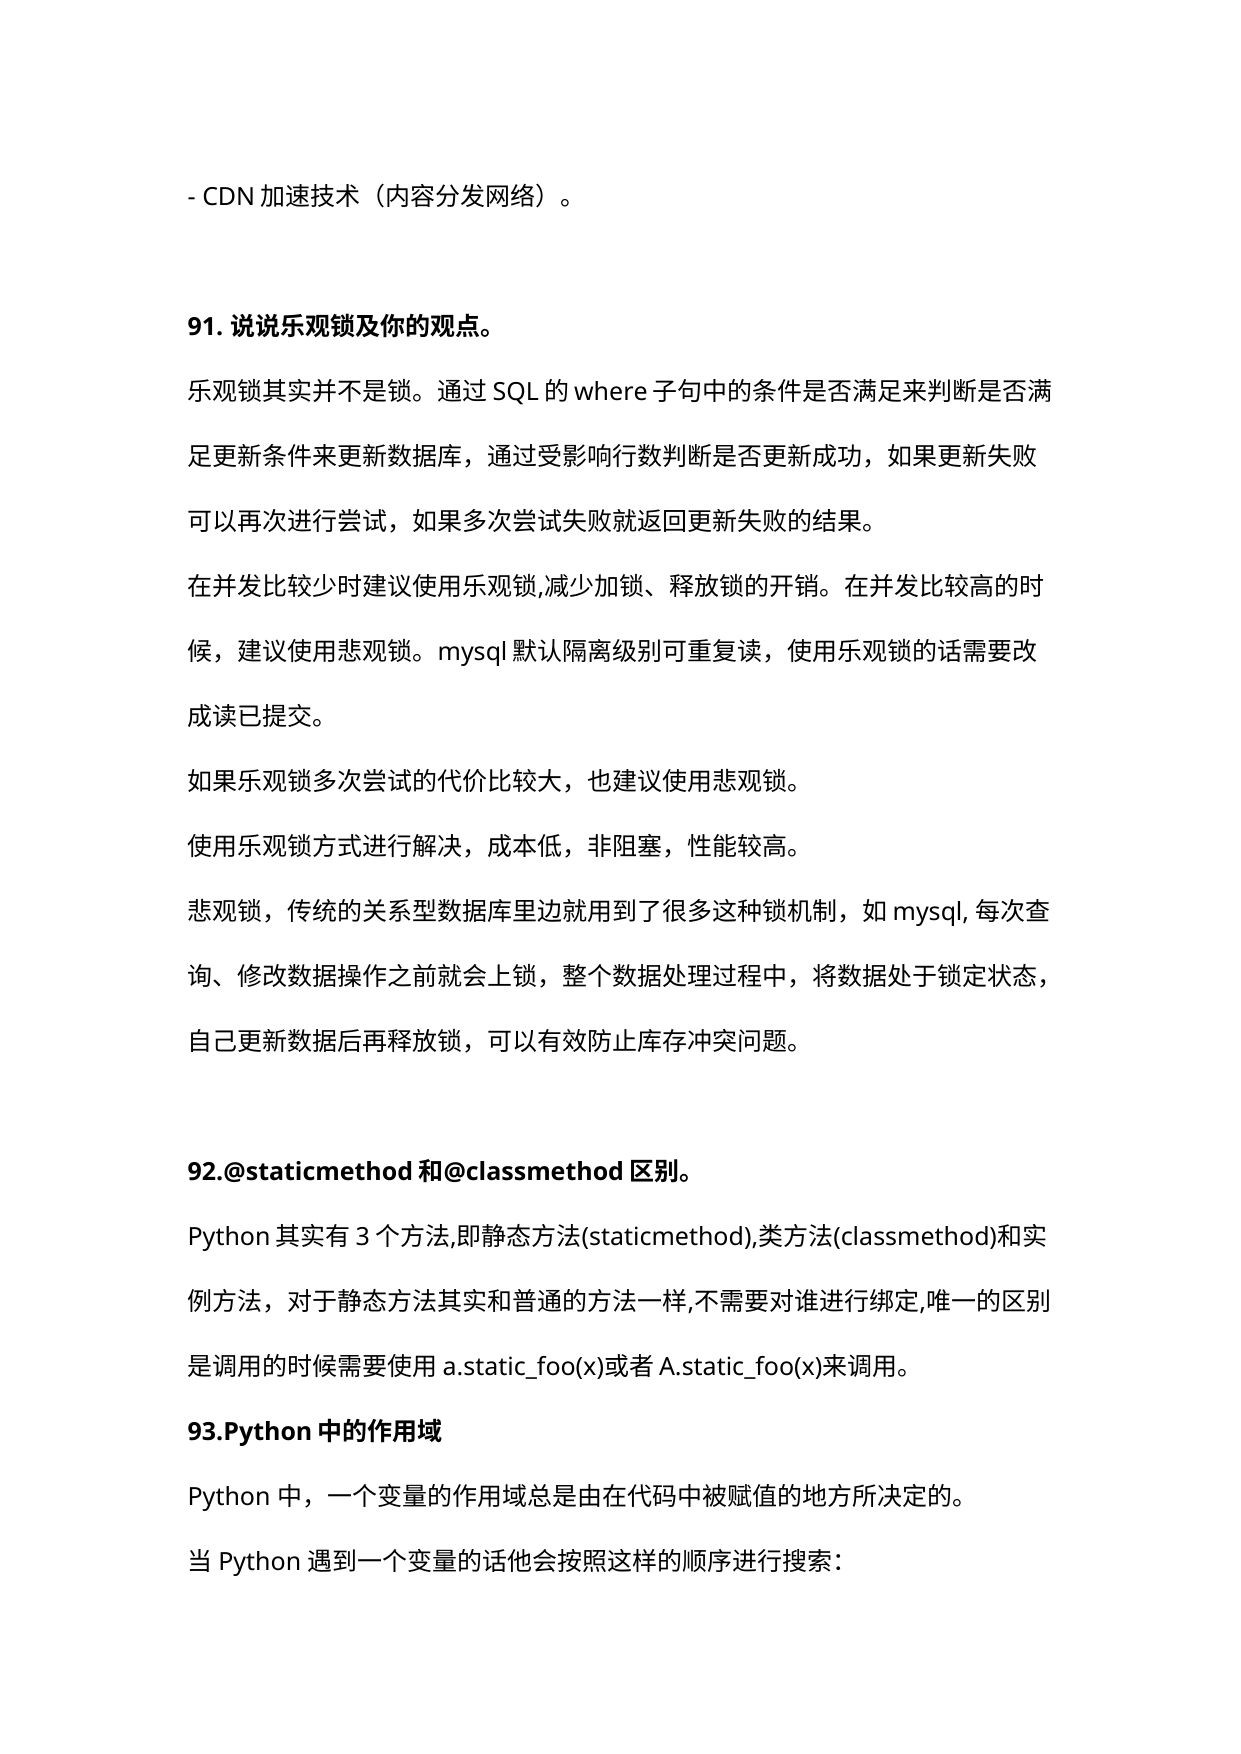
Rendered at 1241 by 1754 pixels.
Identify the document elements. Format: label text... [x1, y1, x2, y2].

text Python 中，一个变量的作用域总是由在代码中被赋值的地方所决定的。 [187, 1462, 1053, 1527]
text 如果乐观锁多次尝试的代价比较大，也建议使用悲观锁。 [187, 747, 1053, 812]
text 悲观锁，传统的关系型数据库里边就用到了很多这种锁机制，如mysql, 每次查询、修改数据操作之前就会上锁，整个数据处理过程中，将数据处于锁定状态，自己更新数据后再释放锁，可以有效防止库存冲突问题。 [187, 877, 1053, 1072]
text 93.Python中的作用域 [187, 1397, 1053, 1462]
text 当 Python 遇到一个变量的话他会按照这样的顺序进行搜索： [187, 1527, 1053, 1592]
text 92.@staticmethod和@classmethod区别。 [187, 1137, 1053, 1202]
text 在并发比较少时建议使用乐观锁,减少加锁、释放锁的开销。在并发比较高的时候，建议使用悲观锁。mysql默认隔离级别可重复读，使用乐观锁的话需要改成读已提交。 [187, 552, 1053, 747]
text - CDN加速技术（内容分发网络）。 [187, 162, 1053, 227]
text 使用乐观锁方式进行解决，成本低，非阻塞，性能较高。 [187, 812, 1053, 877]
text Python其实有3个方法,即静态方法(staticmethod),类方法(classmethod)和实例方法，对于静态方法其实和普通的方法一样,不需要对谁进行绑定,唯一的区别是调用的时候需要使用a.static_foo(x)或者A.static_foo(x)来调用。 [187, 1202, 1053, 1397]
text 乐观锁其实并不是锁。通过SQL的where子句中的条件是否满足来判断是否满足更新条件来更新数据库，通过受影响行数判断是否更新成功，如果更新失败可以再次进行尝试，如果多次尝试失败就返回更新失败的结果。 [187, 357, 1053, 552]
text 91. 说说乐观锁及你的观点。 [187, 292, 1053, 357]
